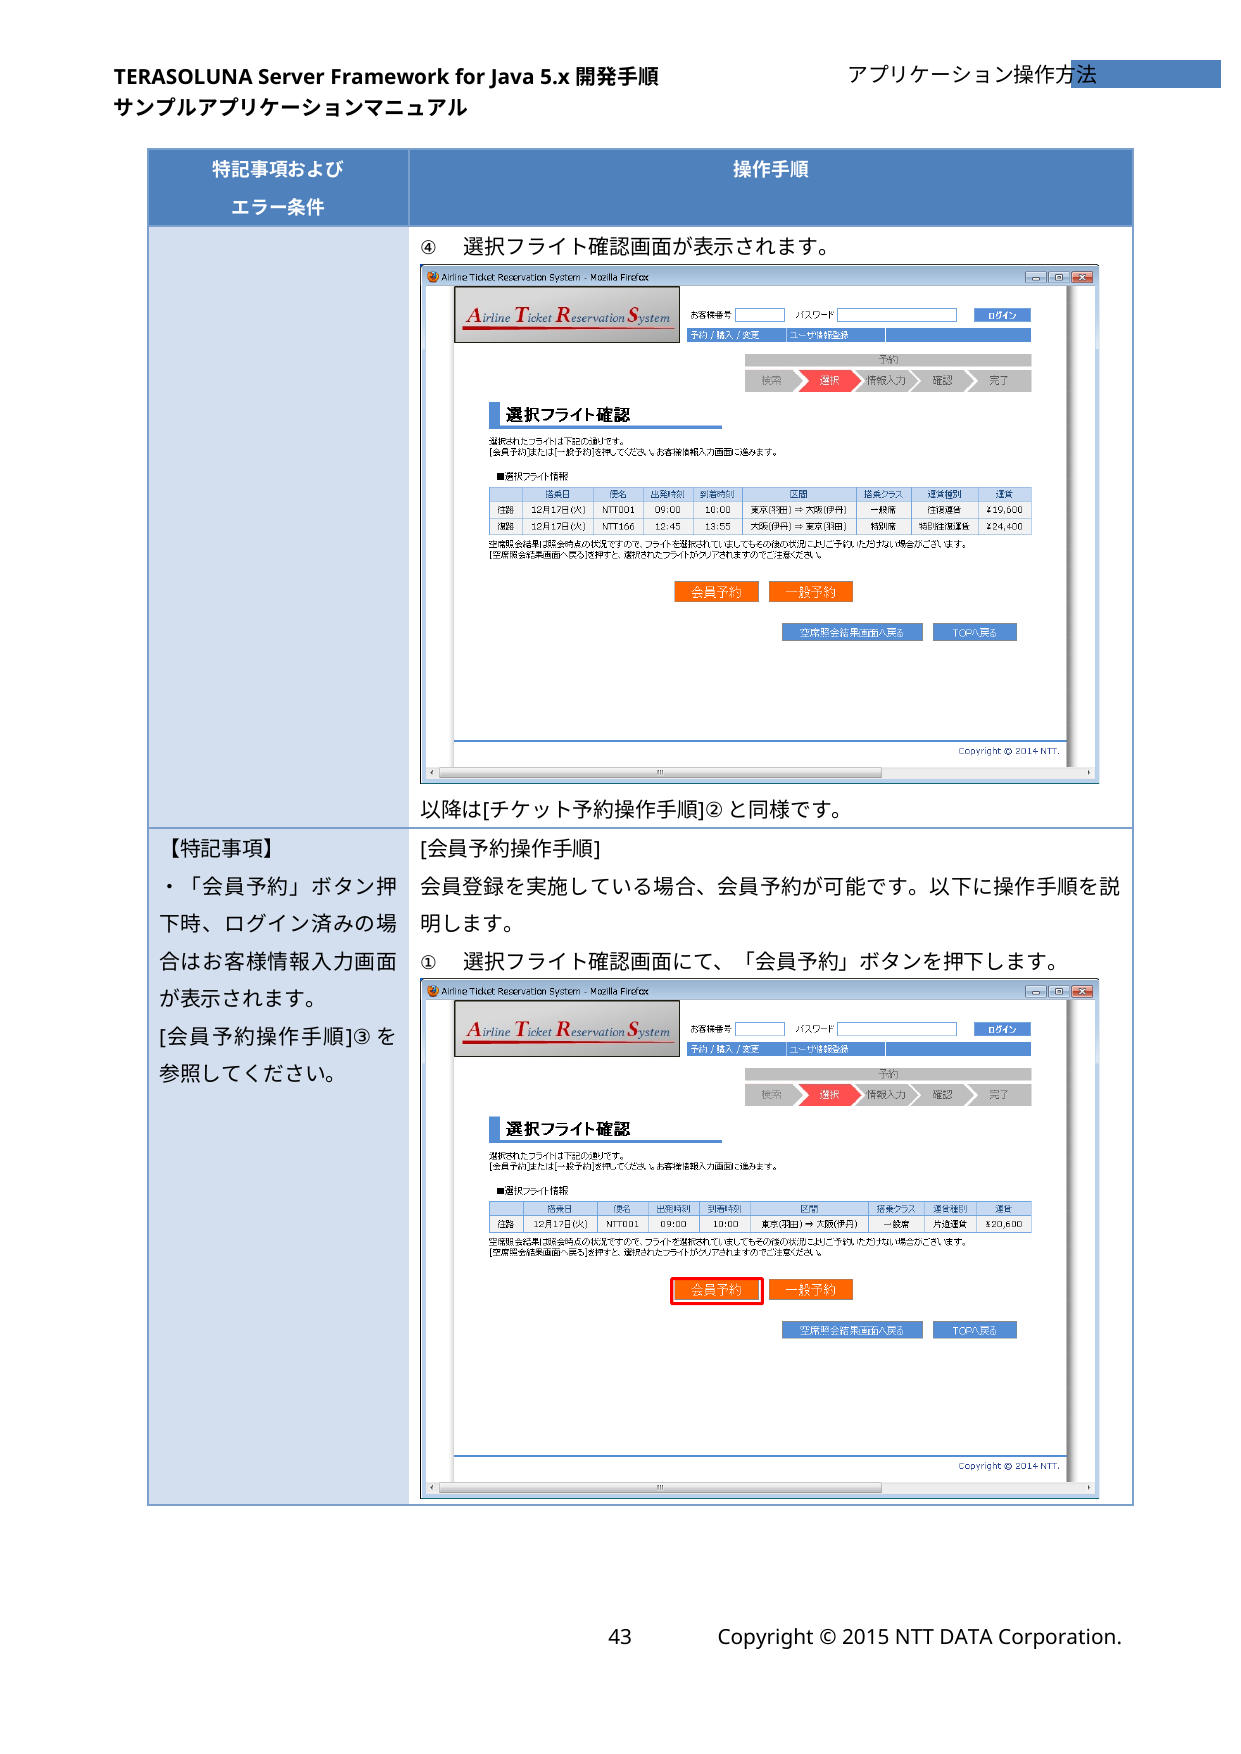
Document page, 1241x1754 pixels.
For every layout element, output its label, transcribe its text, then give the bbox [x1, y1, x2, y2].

table_cell [会員予約操作手順] 会員登録を実施している場合、会員予約が可能です。以下に操作手順を説明します。 選択フライト確認画面にて、「会員予約」ボタンを押下します。 [409, 829, 1132, 1504]
table_header 特記事項および エラー条件 [149, 150, 408, 225]
table_cell [149, 227, 409, 827]
picture [420, 978, 1100, 1499]
picture [420, 264, 1100, 784]
table_header 操作手順 [410, 150, 1132, 225]
table_cell 選択フライト確認画面が表示されます。 以降は[チケット予約操作手順]②と同様です。 [409, 227, 1132, 827]
table_cell 【特記事項】 ・「会員予約」ボタン押下時、ログイン済みの場合はお客様情報入力画面が表示されます。 [会員予約操作手順]③を参照してください。 [149, 829, 409, 1504]
